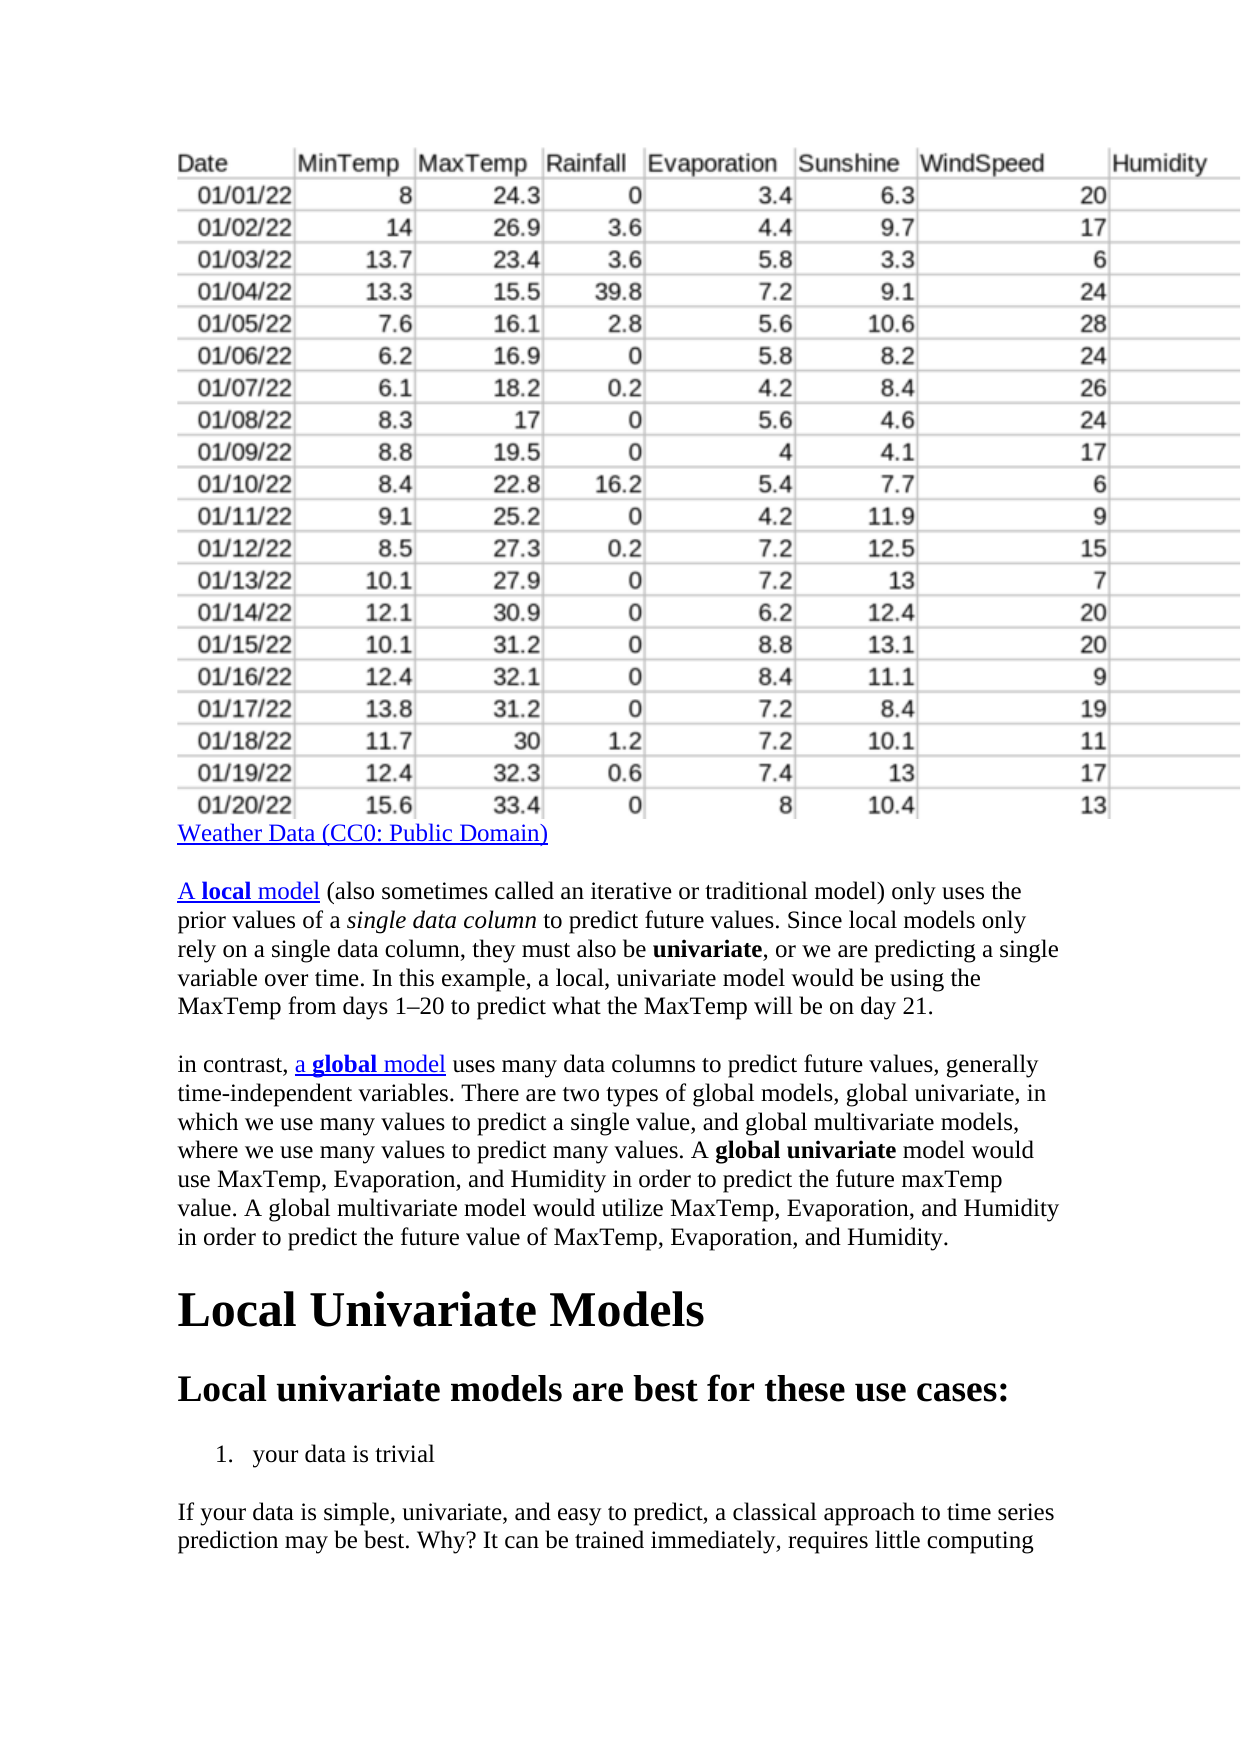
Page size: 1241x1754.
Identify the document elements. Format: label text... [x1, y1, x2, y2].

text Local Univariate Models [177, 1280, 1063, 1337]
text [177, 1497, 1063, 1554]
text A local model (also sometimes called an iterative or traditional model) only uses the prior values of a single data column to predict future values. Since local models only rely on a single data column, they must also be univariate, or we are predicting a single variable over time. In this example, a local, univariate model would be using the MaxTemp from days 1–20 to predict what the MaxTemp will be on day 21. [177, 876, 1063, 1020]
text Weather Data (CC0: Public Domain) [177, 819, 1063, 847]
list your data is trivial [215, 1439, 1063, 1467]
text in contrast, a global model uses many data columns to predict future values, generally time-independent variables. There are two types of global models, global univariate, in which we use many values to predict a single value, and global multivariate models, where we use many values to predict many values. A global univariate model would use MaxTemp, Evaporation, and Humidity in order to predict the future maxTemp value. A global multivariate model would utilize MaxTemp, Evaporation, and Humidity in order to predict the future value of MaxTemp, Evaporation, and Humidity. [177, 1049, 1063, 1251]
text Local univariate models are best for these use cases: [177, 1366, 1063, 1409]
picture [177, 147, 1241, 819]
